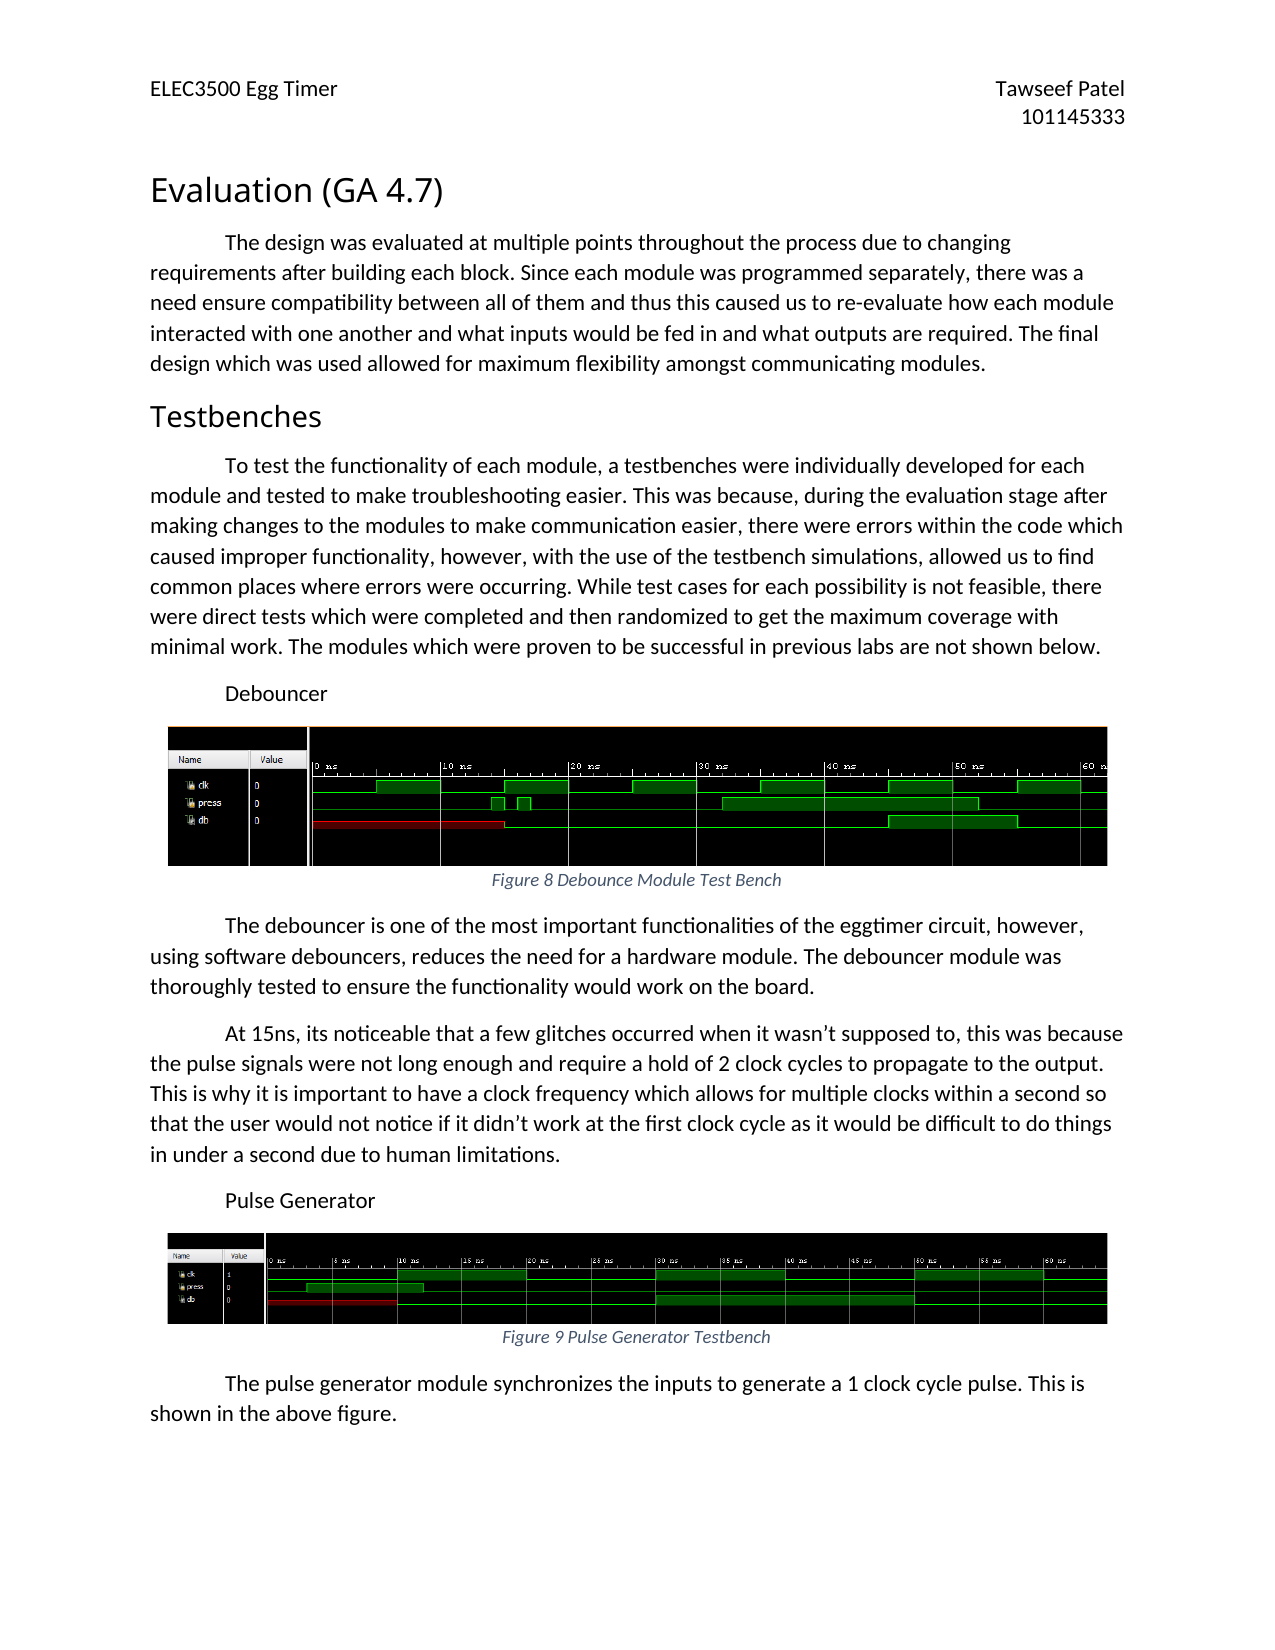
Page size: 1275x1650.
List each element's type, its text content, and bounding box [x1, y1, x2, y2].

text At 15ns, its noticeable that a few glitches occurred when it wasn’t supposed to, this was because the pulse signals were not long enough and require a hold of 2 clock cycles to propagate to the output. This is why it is important to have a clock frequency which allows for multiple clocks within a second so that the user would not notice if it didn’t work at the first clock cycle as it would be difficult to do things in under a second due to human limitations. [150, 1019, 1125, 1168]
subtitle Testbenches [150, 396, 1125, 436]
picture [167, 726, 1108, 866]
picture [167, 1233, 1108, 1324]
subtitle Evaluation (GA 4.7) [150, 167, 1125, 212]
text Pulse Generator [225, 1187, 1125, 1215]
text The debouncer is one of the most important functionalities of the eggtimer circuit, however, using software debouncers, reduces the need for a hardware module. The debouncer module was thoroughly tested to ensure the functionality would work on the board. [150, 912, 1125, 1000]
text The design was evaluated at multiple points throughout the process due to changing requirements after building each block. Since each module was programmed separately, there was a need ensure compatibility between all of them and thus this caused us to re-evaluate how each module interacted with one another and what inputs would be fed in and what outputs are required. The final design which was used allowed for maximum flexibility amongst communicating modules. [150, 228, 1125, 377]
text Debouncer [225, 679, 1125, 707]
text To test the functionality of each module, a testbenches were individually developed for each module and tested to make troubleshooting easier. This was because, during the evaluation stage after making changes to the modules to make communication easier, there were errors within the code which caused improper functionality, however, with the use of the testbench simulations, allowed us to find common places where errors were occurring. While test cases for each possibility is not feasible, there were direct tests which were completed and then randomized to get the maximum coverage with minimal work. The modules which were proven to be successful in previous labs are not shown below. [150, 451, 1125, 660]
text The pulse generator module synchronizes the inputs to generate a 1 clock cycle pulse. This is shown in the above figure. [150, 1369, 1125, 1427]
